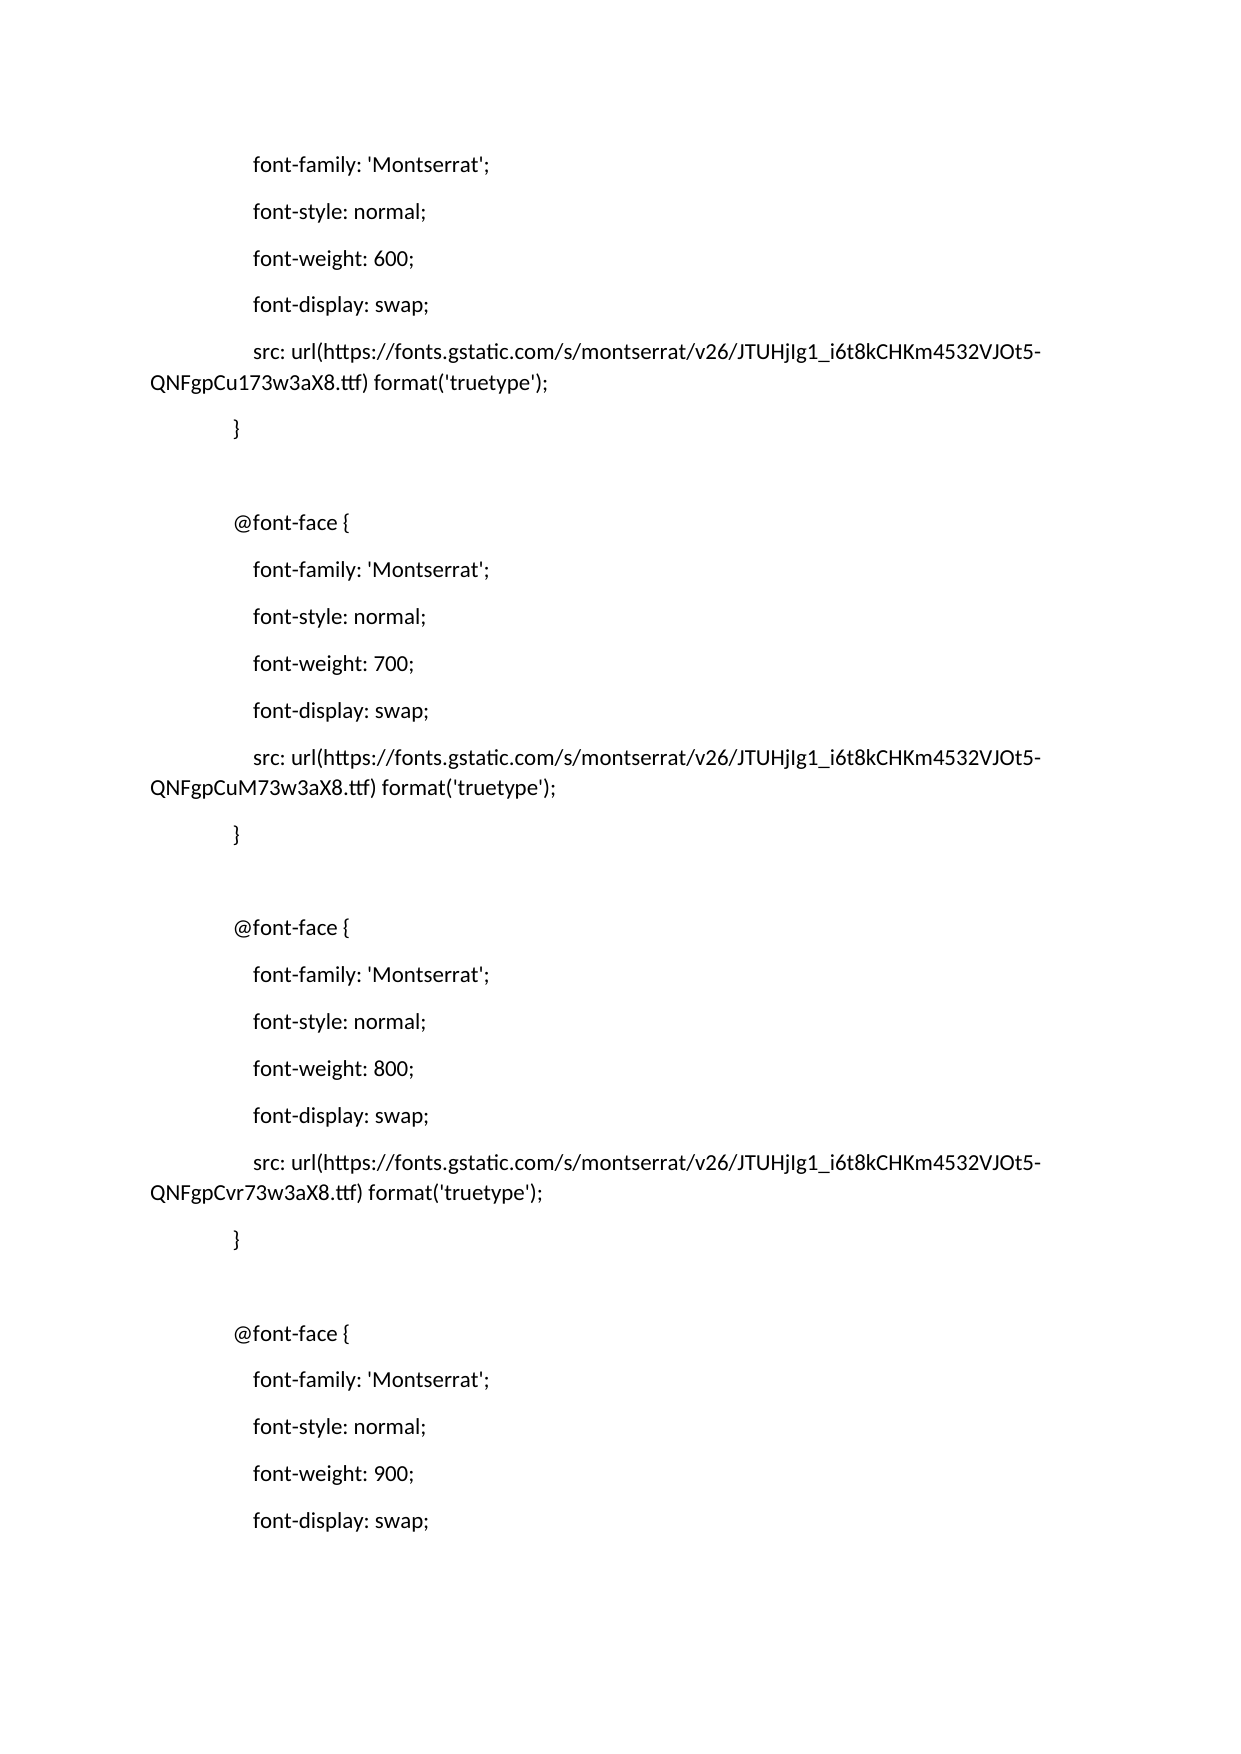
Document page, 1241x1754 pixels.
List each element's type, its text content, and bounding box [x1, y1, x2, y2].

text } [150, 1225, 1090, 1253]
text font-display: swap; [150, 1101, 1090, 1129]
text font-weight: 900; [150, 1459, 1090, 1487]
text @font-face { [150, 1319, 1090, 1347]
text font-display: swap; [150, 696, 1090, 724]
text src: url(https://fonts.gstatic.com/s/montserrat/v26/JTUHjIg1_i6t8kCHKm4532VJOt5-QNFgpCu173w3aX8.ttf) format('truetype'); [150, 337, 1090, 396]
text font-weight: 600; [150, 244, 1090, 272]
text font-style: normal; [150, 197, 1090, 225]
text font-weight: 700; [150, 649, 1090, 677]
text font-style: normal; [150, 1007, 1090, 1035]
text src: url(https://fonts.gstatic.com/s/montserrat/v26/JTUHjIg1_i6t8kCHKm4532VJOt5-QNFgpCvr73w3aX8.ttf) format('truetype'); [150, 1148, 1090, 1206]
text font-family: 'Montserrat'; [150, 555, 1090, 583]
text font-display: swap; [150, 1506, 1090, 1534]
text font-family: 'Montserrat'; [150, 960, 1090, 988]
text font-weight: 800; [150, 1054, 1090, 1082]
text src: url(https://fonts.gstatic.com/s/montserrat/v26/JTUHjIg1_i6t8kCHKm4532VJOt5-QNFgpCuM73w3aX8.ttf) format('truetype'); [150, 743, 1090, 801]
text } [150, 414, 1090, 443]
text font-family: 'Montserrat'; [150, 1366, 1090, 1394]
text @font-face { [150, 508, 1090, 536]
text @font-face { [150, 913, 1090, 942]
text } [150, 820, 1090, 848]
text font-display: swap; [150, 291, 1090, 319]
text font-family: 'Montserrat'; [150, 150, 1090, 178]
text font-style: normal; [150, 602, 1090, 630]
text font-style: normal; [150, 1412, 1090, 1441]
